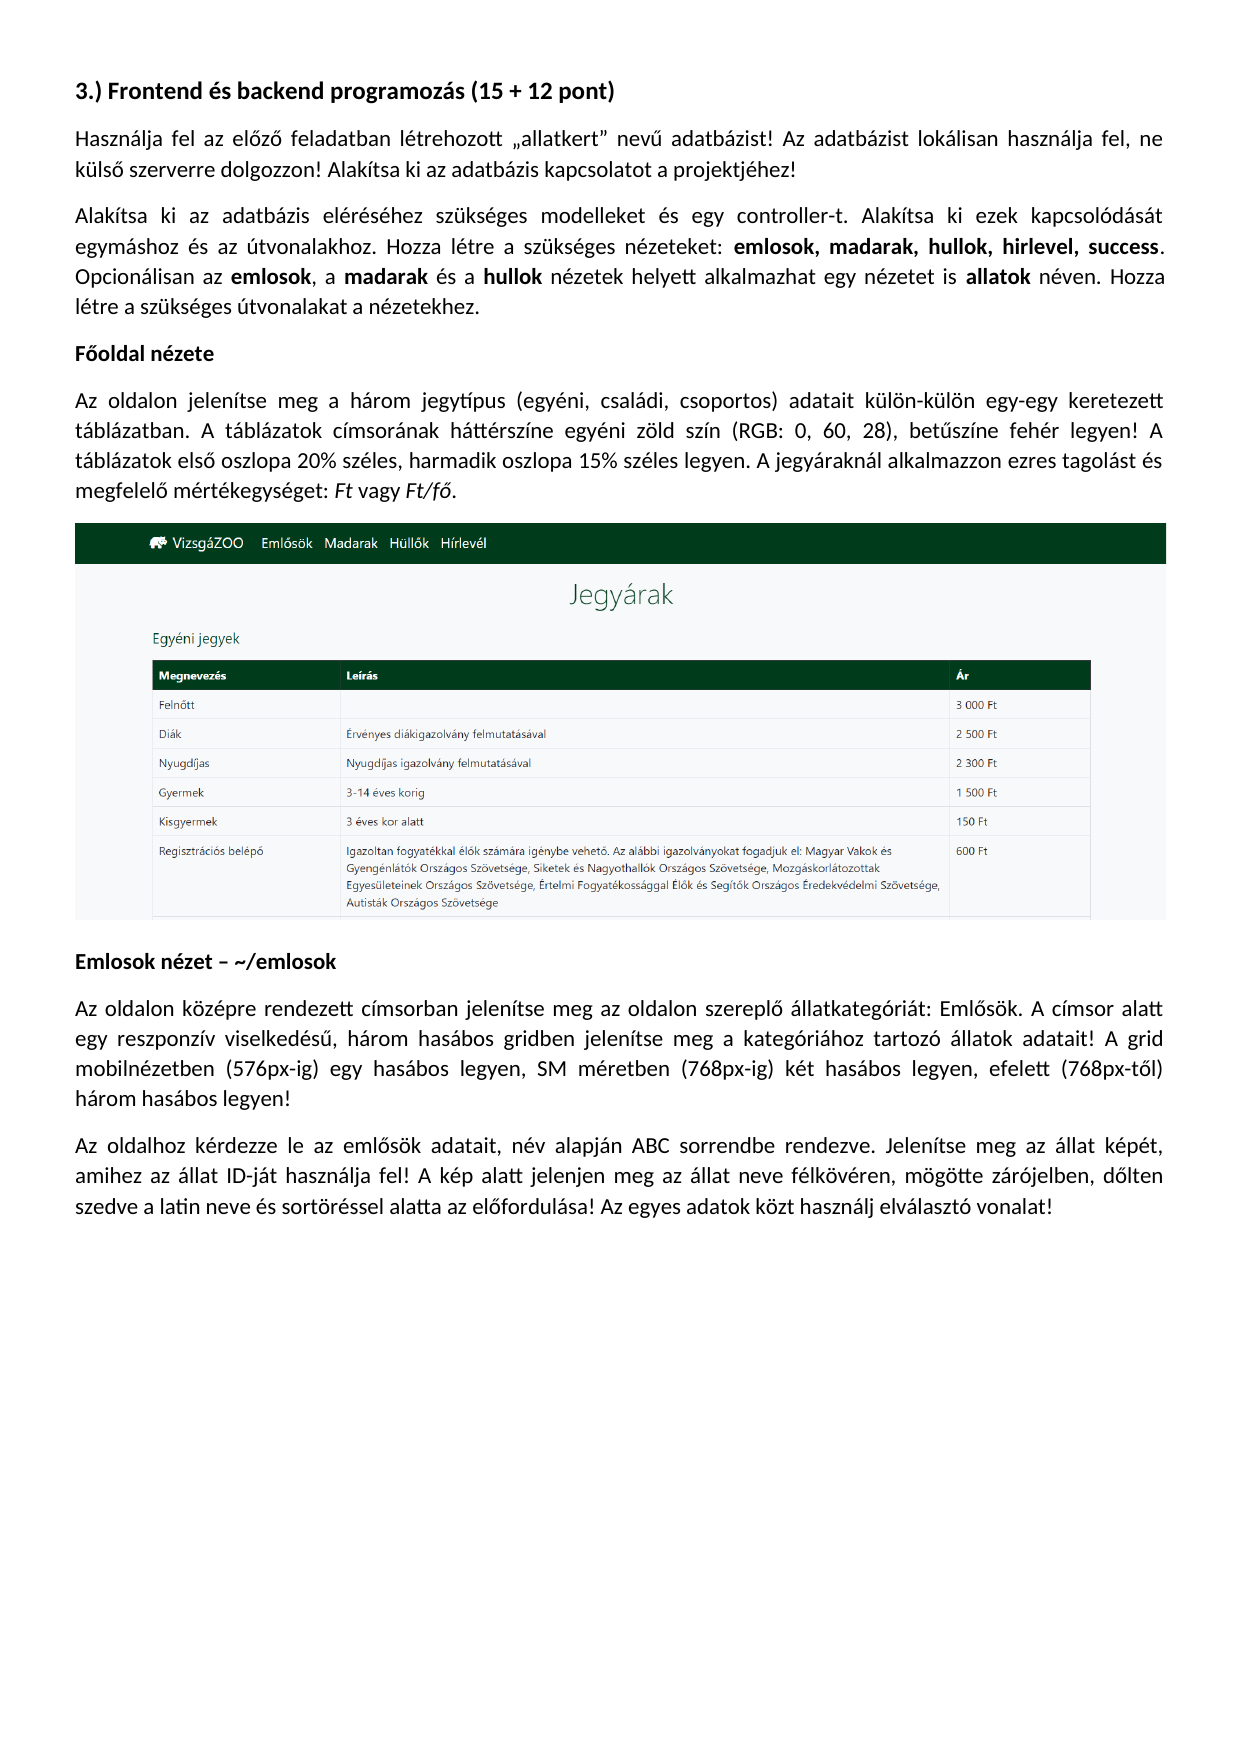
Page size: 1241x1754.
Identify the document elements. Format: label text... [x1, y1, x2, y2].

text Főoldal nézete [75, 339, 1165, 367]
text 3.) Frontend és backend programozás (15 + 12 pont) [75, 75, 1165, 106]
text Az oldalhoz kérdezze le az emlősök adatait, név alapján ABC sorrendbe rendezve. Jelenítse meg az állat képét, amihez az állat ID-ját használja fel! A kép alatt jelenjen meg az állat neve félkövéren, mögötte zárójelben, dőlten szedve a latin neve és sortöréssel alatta az előfordulása! Az egyes adatok közt használj elválasztó vonalat! [75, 1131, 1165, 1220]
text Alakítsa ki az adatbázis eléréséhez szükséges modelleket és egy controller-t. Alakítsa ki ezek kapcsolódását egymáshoz és az útvonalakhoz. Hozza létre a szükséges nézeteket: emlosok, madarak, hullok, hirlevel, success. Opcionálisan az emlosok, a madarak és a hullok nézetek helyett alkalmazhat egy nézetet is allatok néven. Hozza létre a szükséges útvonalakat a nézetekhez. [75, 202, 1165, 320]
text Emlosok nézet – ~/emlosok [75, 947, 1165, 975]
text Az oldalon jelenítse meg a három jegytípus (egyéni, családi, csoportos) adatait külön-külön egy-egy keretezett táblázatban. A táblázatok címsorának háttérszíne egyéni zöld szín (RGB: 0, 60, 28), betűszíne fehér legyen! A táblázatok első oszlopa 20% széles, harmadik oszlopa 15% széles legyen. A jegyáraknál alkalmazzon ezres tagolást és megfelelő mértékegységet: Ft vagy Ft/fő. [75, 386, 1165, 505]
text Használja fel az előző feladatban létrehozott „allatkert” nevű adatbázist! Az adatbázist lokálisan használja fel, ne külső szerverre dolgozzon! Alakítsa ki az adatbázis kapcsolatot a projektjéhez! [75, 124, 1165, 183]
text Az oldalon középre rendezett címsorban jelenítse meg az oldalon szereplő állatkategóriát: Emlősök. A címsor alatt egy reszponzív viselkedésű, három hasábos gridben jelenítse meg a kategóriához tartozó állatok adatait! A grid mobilnézetben (576px-ig) egy hasábos legyen, SM méretben (768px-ig) két hasábos legyen, efelett (768px-től) három hasábos legyen! [75, 994, 1165, 1113]
picture [75, 523, 1167, 920]
